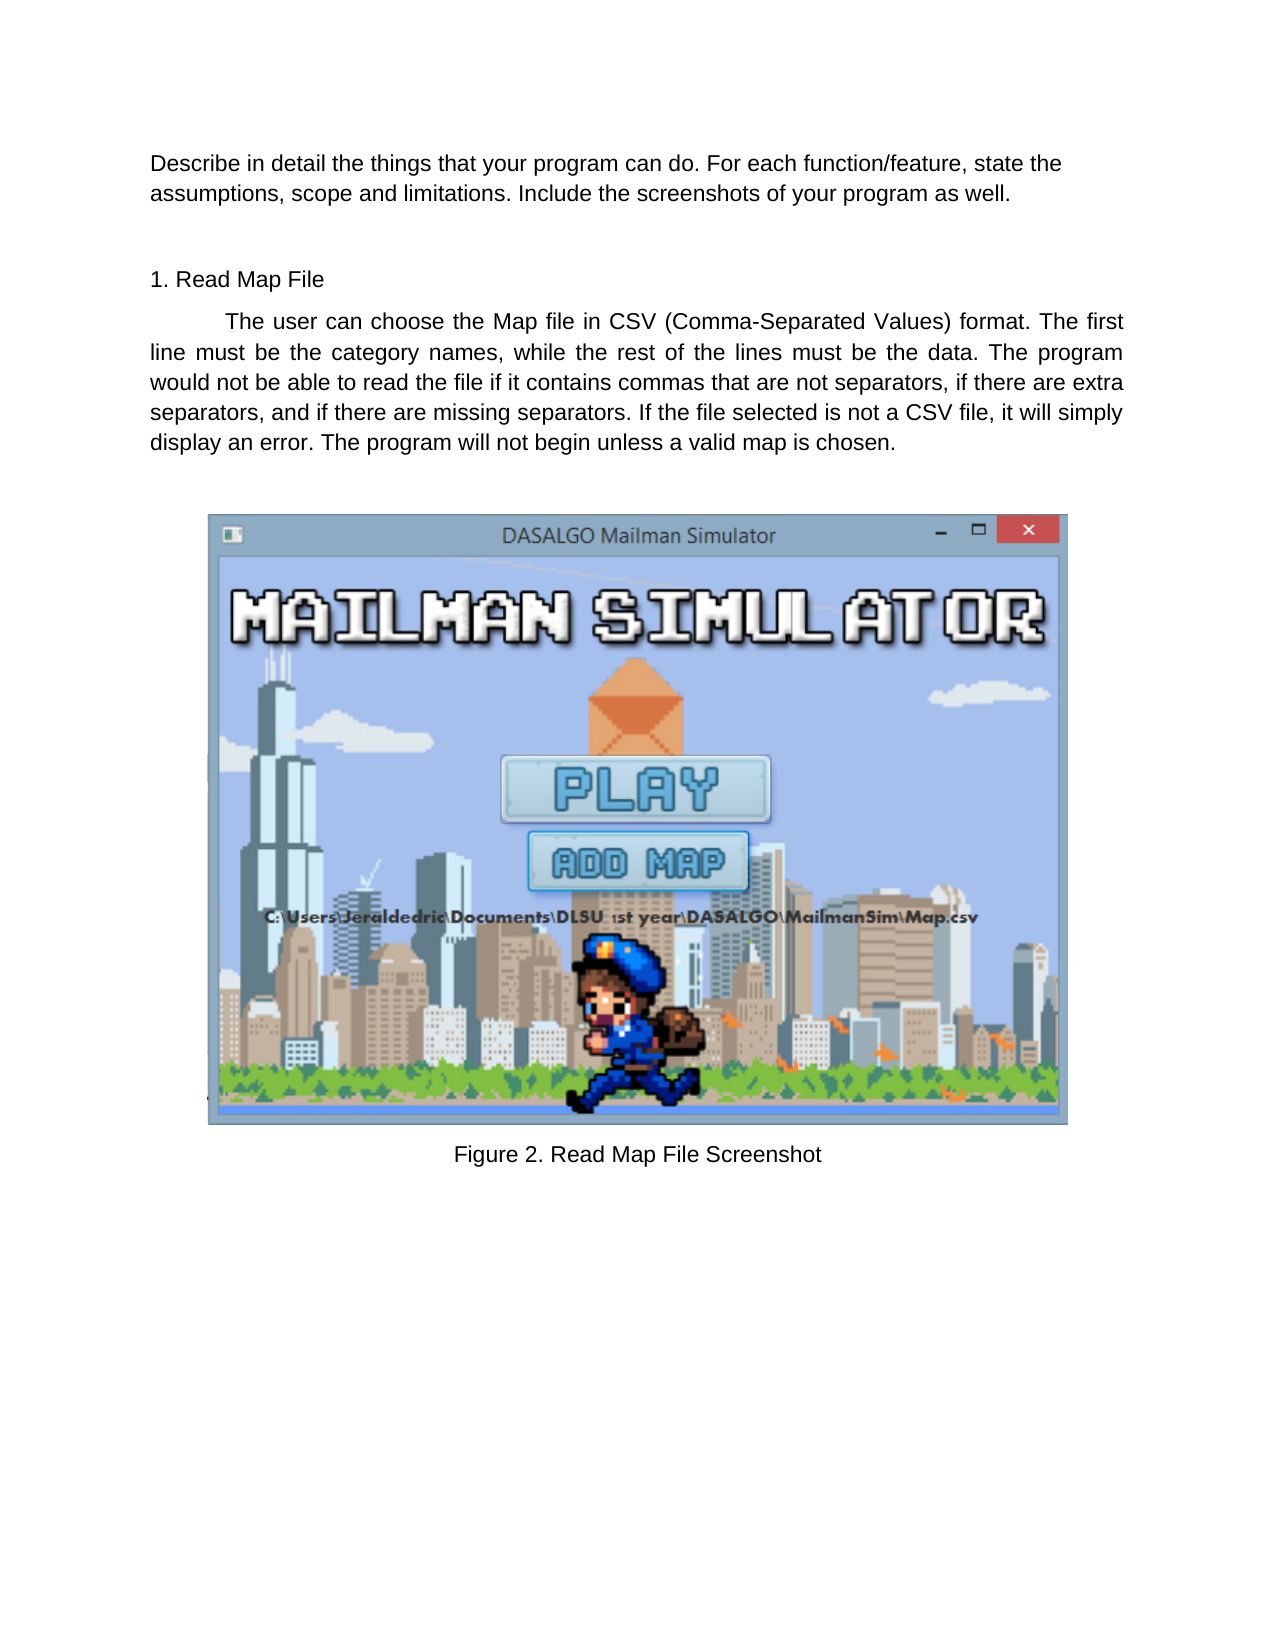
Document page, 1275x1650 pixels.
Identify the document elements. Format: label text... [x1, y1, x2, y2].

picture [207, 514, 1068, 1125]
text Figure 2. Read Map File Screenshot [150, 1141, 1125, 1167]
text The user can choose the Map file in CSV (Comma-Separated Values) format. The first line must be the category names, while the rest of the lines must be the data. The program would not be able to read the file if it contains commas that are not separators, if there are extra separators, and if there are missing separators. If the file selected is not a CSV file, it will simply display an error. The program will not begin unless a valid map is chosen. [150, 308, 1125, 456]
text 1. Read Map File [150, 266, 1125, 292]
text Describe in detail the things that your program can do. For each function/feature, state the assumptions, scope and limitations. Include the screenshots of your program as well. [150, 150, 1125, 207]
